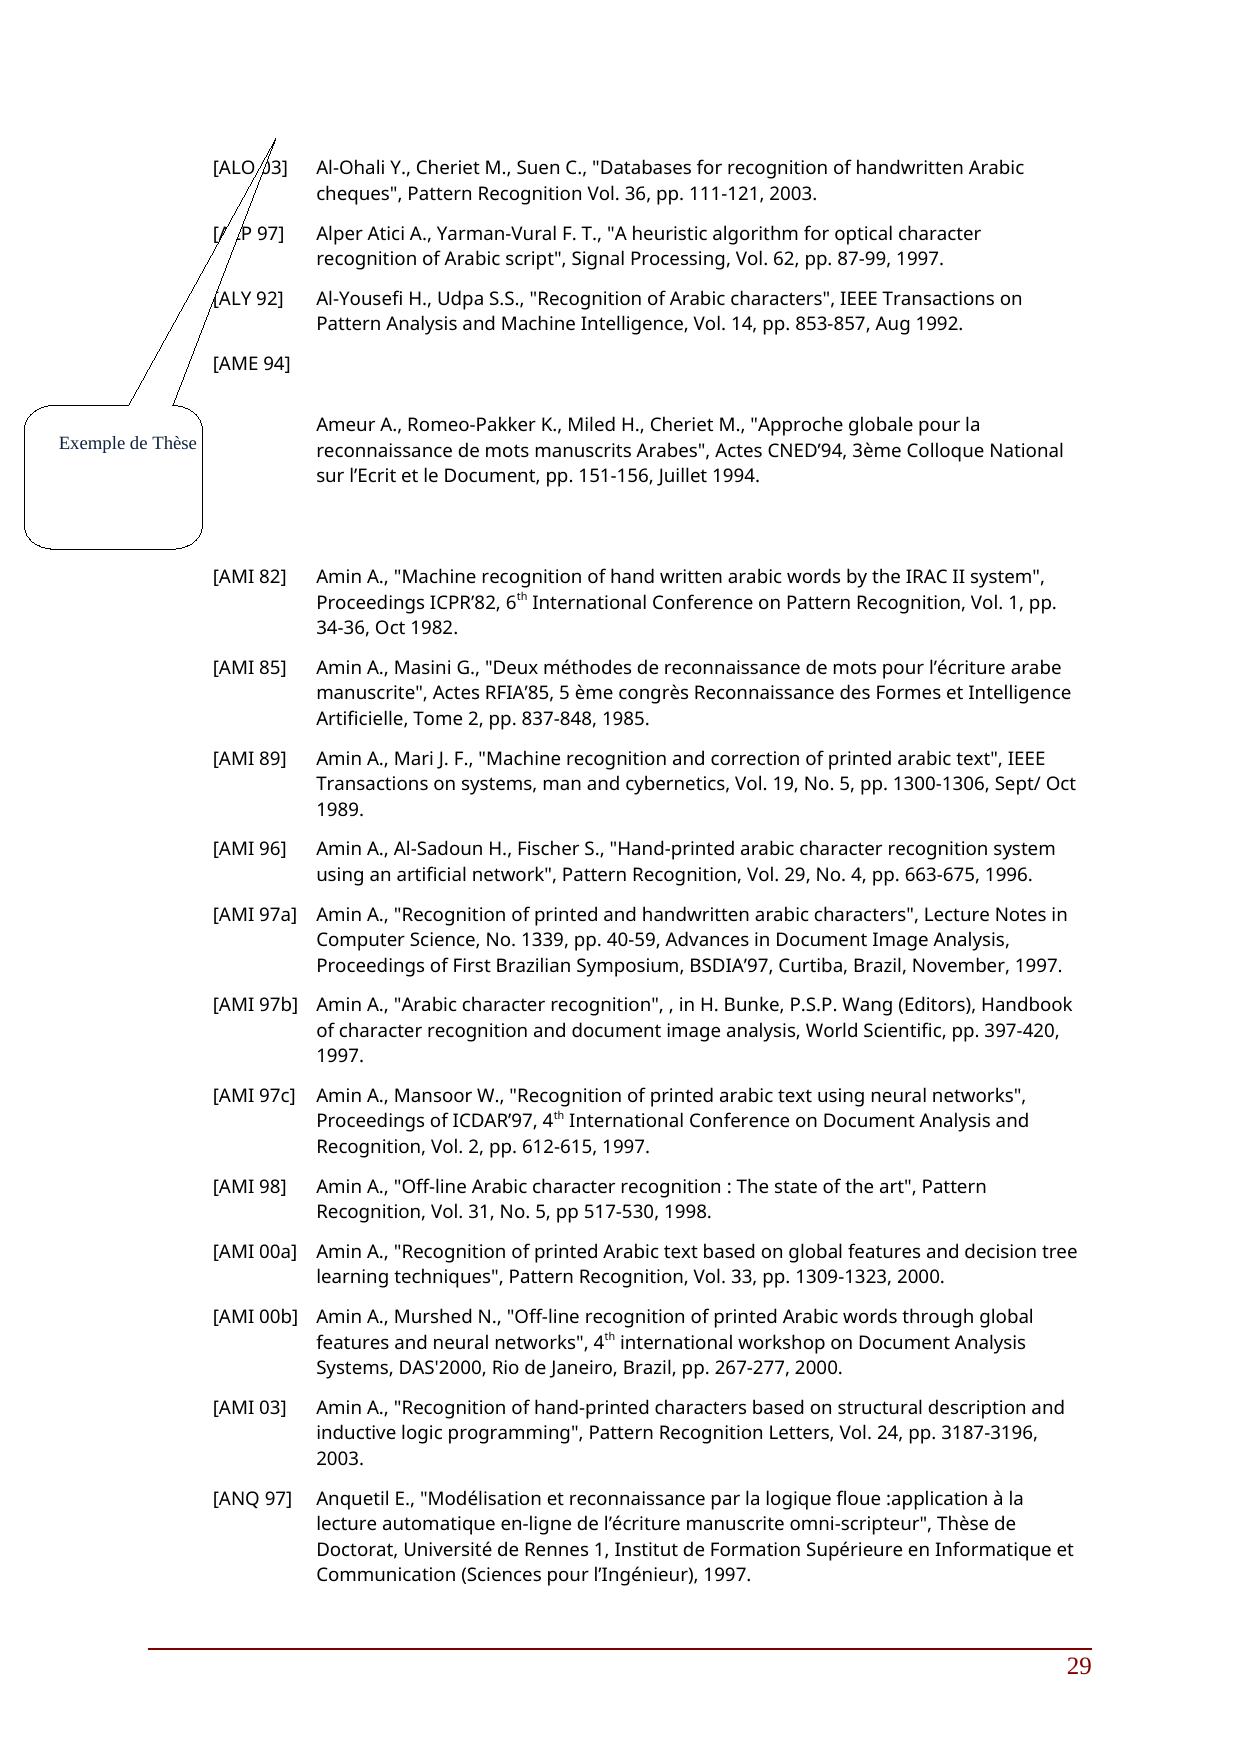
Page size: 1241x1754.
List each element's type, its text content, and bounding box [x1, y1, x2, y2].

table_cell [AMI 97a] [207, 894, 310, 984]
table_cell Amin A., "Arabic character recognition", , in H. Bunke, P.S.P. Wang (Editors), Handbook of character recognition and document image analysis, World Scientific, pp. 397-420, 1997. [310, 985, 1093, 1075]
table_cell Anquetil E., "Modélisation et reconnaissance par la logique floue :application à la lecture automatique en-ligne de l’écriture manuscrite omni-scripteur", Thèse de Doctorat, Université de Rennes 1, Institut de Formation Supérieure en Informatique et Communication (Sciences pour l’Ingénieur), 1997. [310, 1478, 1093, 1594]
table_cell [ALP 97] [207, 213, 234, 261]
table_cell [AMI 96] [207, 829, 310, 894]
table_cell [AMI 00b] [207, 1296, 310, 1387]
table_cell [ALO 03] [207, 148, 269, 213]
table_cell [ANQ 97] [207, 1478, 310, 1594]
table_cell [ALP 97] [223, 213, 310, 278]
table_cell [AMI 89] [207, 738, 310, 828]
table_cell Alper Atici A., Yarman-Vural F. T., "A heuristic algorithm for optical character recognition of Arabic script", Signal Processing, Vol. 62, pp. 87-99, 1997. [310, 213, 1093, 278]
table_cell Amin A., "Recognition of printed Arabic text based on global features and decision tree learning techniques", Pattern Recognition, Vol. 33, pp. 1309-1323, 2000. [310, 1231, 1093, 1296]
table_cell Al-Ohali Y., Cheriet M., Suen C., "Databases for recognition of handwritten Arabic cheques", Pattern Recognition Vol. 36, pp. 111-121, 2003. [310, 148, 1093, 213]
table_cell [AMI 82] [207, 556, 310, 647]
table_cell Ameur A., Romeo-Pakker K., Miled H., Cheriet M., "Approche globale pour la reconnaissance de mots manuscrits Arabes", Actes CNED’94, 3ème Colloque National sur l’Ecrit et le Document, pp. 151-156, Juillet 1994. [310, 343, 1093, 556]
table_cell [AMI 97c] [207, 1075, 310, 1166]
table_cell Amin A., Murshed N., "Off-line recognition of printed Arabic words through global features and neural networks", 4th international workshop on Document Analysis Systems, DAS'2000, Rio de Janeiro, Brazil, pp. 267-277, 2000. [310, 1296, 1093, 1387]
table_cell Amin A., Mari J. F., "Machine recognition and correction of printed arabic text", IEEE Transactions on systems, man and cybernetics, Vol. 19, No. 5, pp. 1300-1306, Sept/ Oct 1989. [310, 738, 1093, 828]
table_cell [AMI 85] [207, 647, 310, 738]
table_cell Amin A., Al-Sadoun H., Fischer S., "Hand-printed arabic character recognition system using an artificial network", Pattern Recognition, Vol. 29, No. 4, pp. 663-675, 1996. [310, 829, 1093, 894]
table_cell [AMI 00a] [207, 1231, 310, 1296]
table_cell [AMI 97b] [207, 985, 310, 1075]
table_cell Amin A., "Machine recognition of hand written arabic words by the IRAC II system", Proceedings ICPR’82, 6th International Conference on Pattern Recognition, Vol. 1, pp. 34-36, Oct 1982. [310, 556, 1093, 647]
table_cell [AMI 03] [207, 1387, 310, 1478]
table_cell [AMI 98] [207, 1166, 310, 1231]
table_cell [ALO 03] [248, 148, 310, 213]
table_cell Amin A., Masini G., "Deux méthodes de reconnaissance de mots pour l’écriture arabe manuscrite", Actes RFIA’85, 5 ème congrès Reconnaissance des Formes et Intelligence Artificielle, Tome 2, pp. 837-848, 1985. [310, 647, 1093, 738]
table_cell [ALY 92] [207, 278, 310, 343]
table_cell Al-Yousefi H., Udpa S.S., "Recognition of Arabic characters", IEEE Transactions on Pattern Analysis and Machine Intelligence, Vol. 14, pp. 853-857, Aug 1992. [310, 278, 1093, 343]
table_cell Amin A., "Recognition of printed and handwritten arabic characters", Lecture Notes in Computer Science, No. 1339, pp. 40-59, Advances in Document Image Analysis, Proceedings of First Brazilian Symposium, BSDIA’97, Curtiba, Brazil, November, 1997. [310, 894, 1093, 984]
table_cell Amin A., "Recognition of hand-printed characters based on structural description and inductive logic programming", Pattern Recognition Letters, Vol. 24, pp. 3187-3196, 2003. [310, 1387, 1093, 1478]
table_cell Amin A., "Off-line Arabic character recognition : The state of the art", Pattern Recognition, Vol. 31, No. 5, pp 517-530, 1998. [310, 1166, 1093, 1231]
table_cell [AME 94] [207, 343, 310, 556]
table_cell Amin A., Mansoor W., "Recognition of printed arabic text using neural networks", Proceedings of ICDAR’97, 4th International Conference on Document Analysis and Recognition, Vol. 2, pp. 612-615, 1997. [310, 1075, 1093, 1166]
